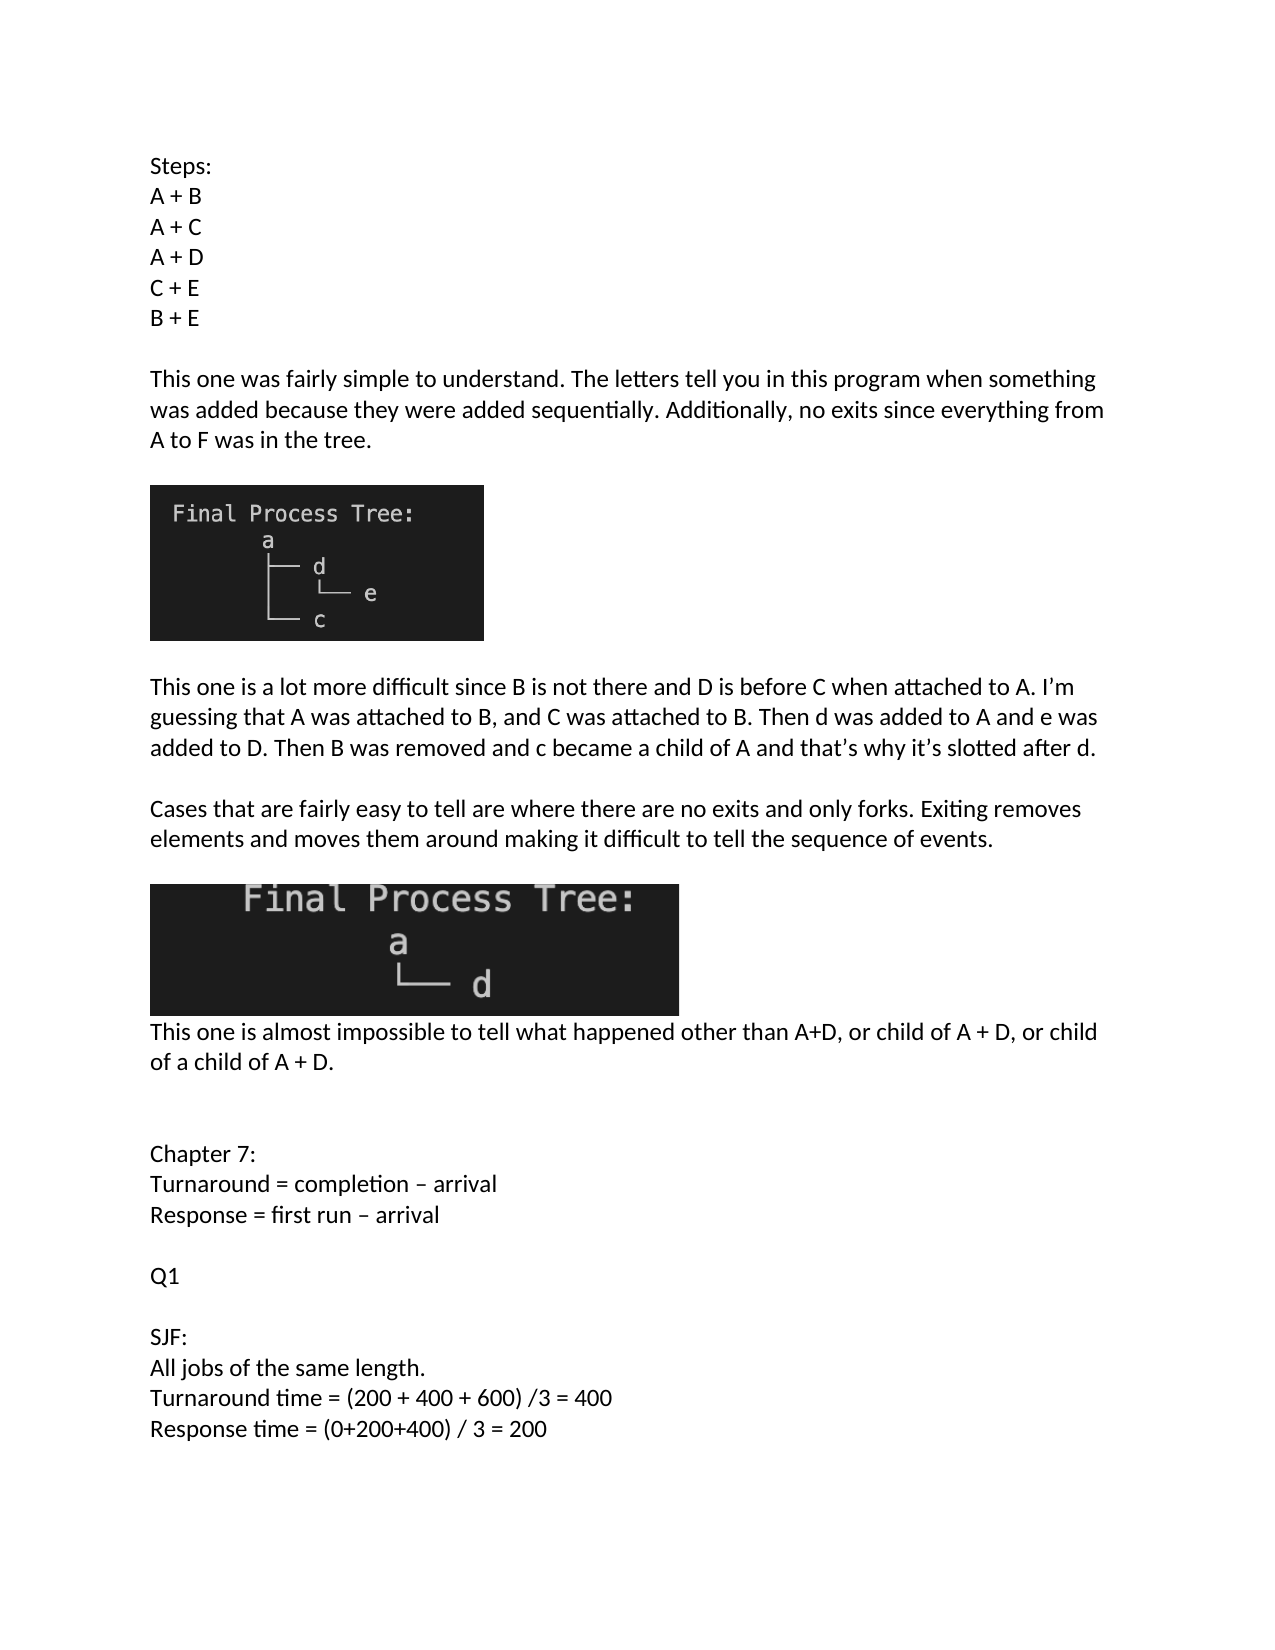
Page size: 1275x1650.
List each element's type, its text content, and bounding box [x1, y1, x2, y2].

text All jobs of the same length. [150, 1352, 1125, 1382]
text This one is a lot more difficult since B is not there and D is before C when attached to A. I’m guessing that A was attached to B, and C was attached to B. Then d was added to A and e was added to D. Then B was removed and c became a child of A and that’s why it’s slotted after d. [150, 671, 1125, 763]
text SJF: [150, 1321, 1125, 1352]
text This one was fairly simple to understand. The letters tell you in this program when something was added because they were added sequentially. Additionally, no exits since everything from A to F was in the tree. [150, 364, 1125, 455]
text Response time = (0+200+400) / 3 = 200 [150, 1413, 1125, 1443]
text Chapter 7: [150, 1138, 1125, 1168]
text A + B [150, 181, 1125, 211]
text B + E [150, 303, 1125, 333]
text A + C [150, 211, 1125, 242]
text Turnaround time = (200 + 400 + 600) /3 = 400 [150, 1382, 1125, 1413]
text Steps: [150, 150, 1125, 181]
text A + D [150, 242, 1125, 272]
picture [150, 485, 484, 641]
text Turnaround = completion – arrival [150, 1168, 1125, 1199]
picture [150, 884, 680, 1016]
text This one is almost impossible to tell what happened other than A+D, or child of A + D, or child of a child of A + D. [150, 1016, 1125, 1077]
text C + E [150, 272, 1125, 303]
text Cases that are fairly easy to tell are where there are no exits and only forks. Exiting removes elements and moves them around making it difficult to tell the sequence of events. [150, 793, 1125, 854]
text Q1 [150, 1260, 1125, 1291]
text Response = first run – arrival [150, 1199, 1125, 1229]
